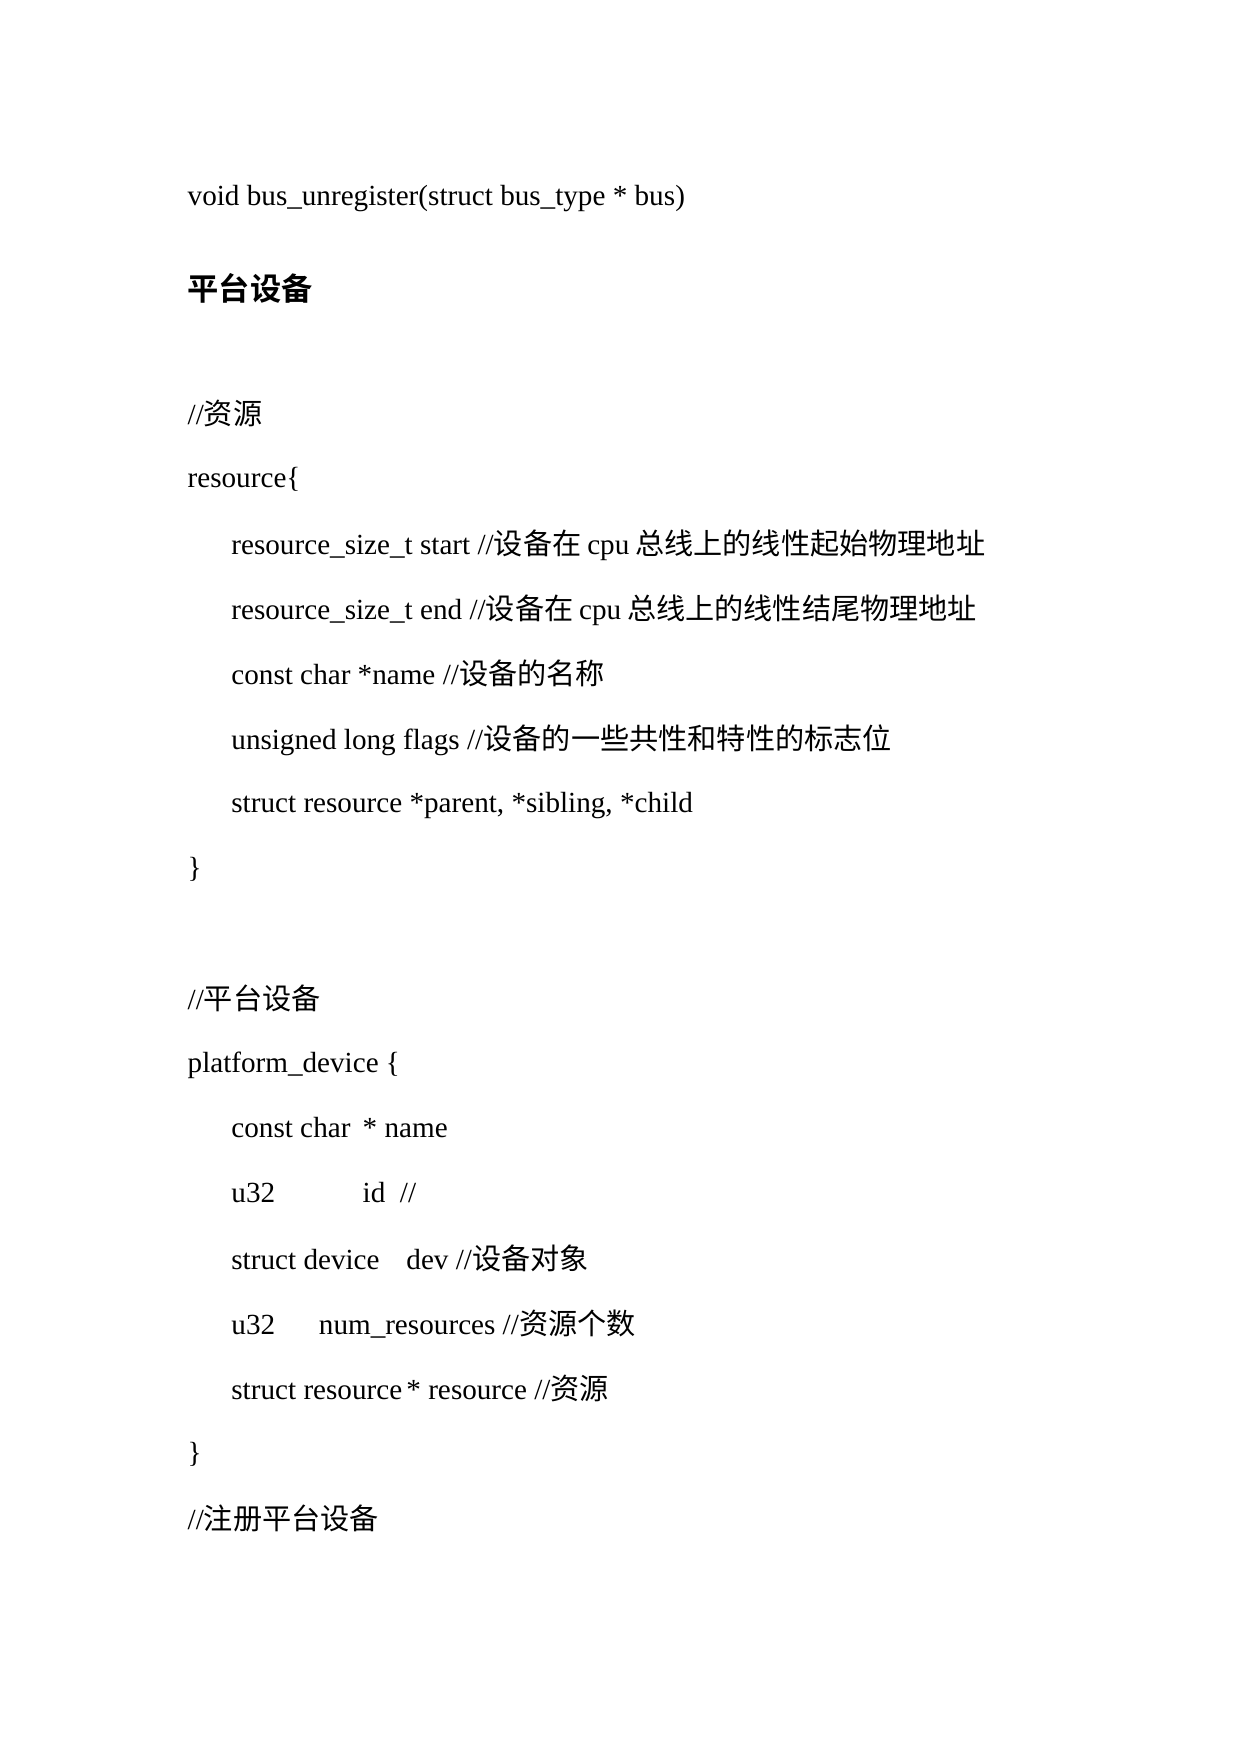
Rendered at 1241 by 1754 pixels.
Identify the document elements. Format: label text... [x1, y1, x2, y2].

text void bus_unregister(struct bus_type * bus) [187, 162, 1053, 227]
text struct resource *parent, *sibling, *child [187, 769, 1053, 834]
text const char *name //设备的名称 [187, 639, 1053, 704]
text u32 id // [187, 1159, 1053, 1224]
text //注册平台设备 [187, 1484, 1053, 1549]
subtitle 平台设备 [187, 254, 1053, 319]
text } [187, 1419, 1053, 1484]
text resource{ [187, 444, 1053, 509]
text //资源 [187, 379, 1053, 444]
text resource_size_t start //设备在cpu总线上的线性起始物理地址 [187, 509, 1053, 574]
text //平台设备 [187, 964, 1053, 1029]
text unsigned long flags //设备的一些共性和特性的标志位 [187, 704, 1053, 769]
text platform_device { [187, 1029, 1053, 1094]
text u32 num_resources //资源个数 [187, 1289, 1053, 1354]
text struct resource * resource //资源 [187, 1354, 1053, 1419]
text } [187, 834, 1053, 899]
text struct device dev //设备对象 [187, 1224, 1053, 1289]
text resource_size_t end //设备在cpu总线上的线性结尾物理地址 [187, 574, 1053, 639]
text const char * name [187, 1094, 1053, 1159]
